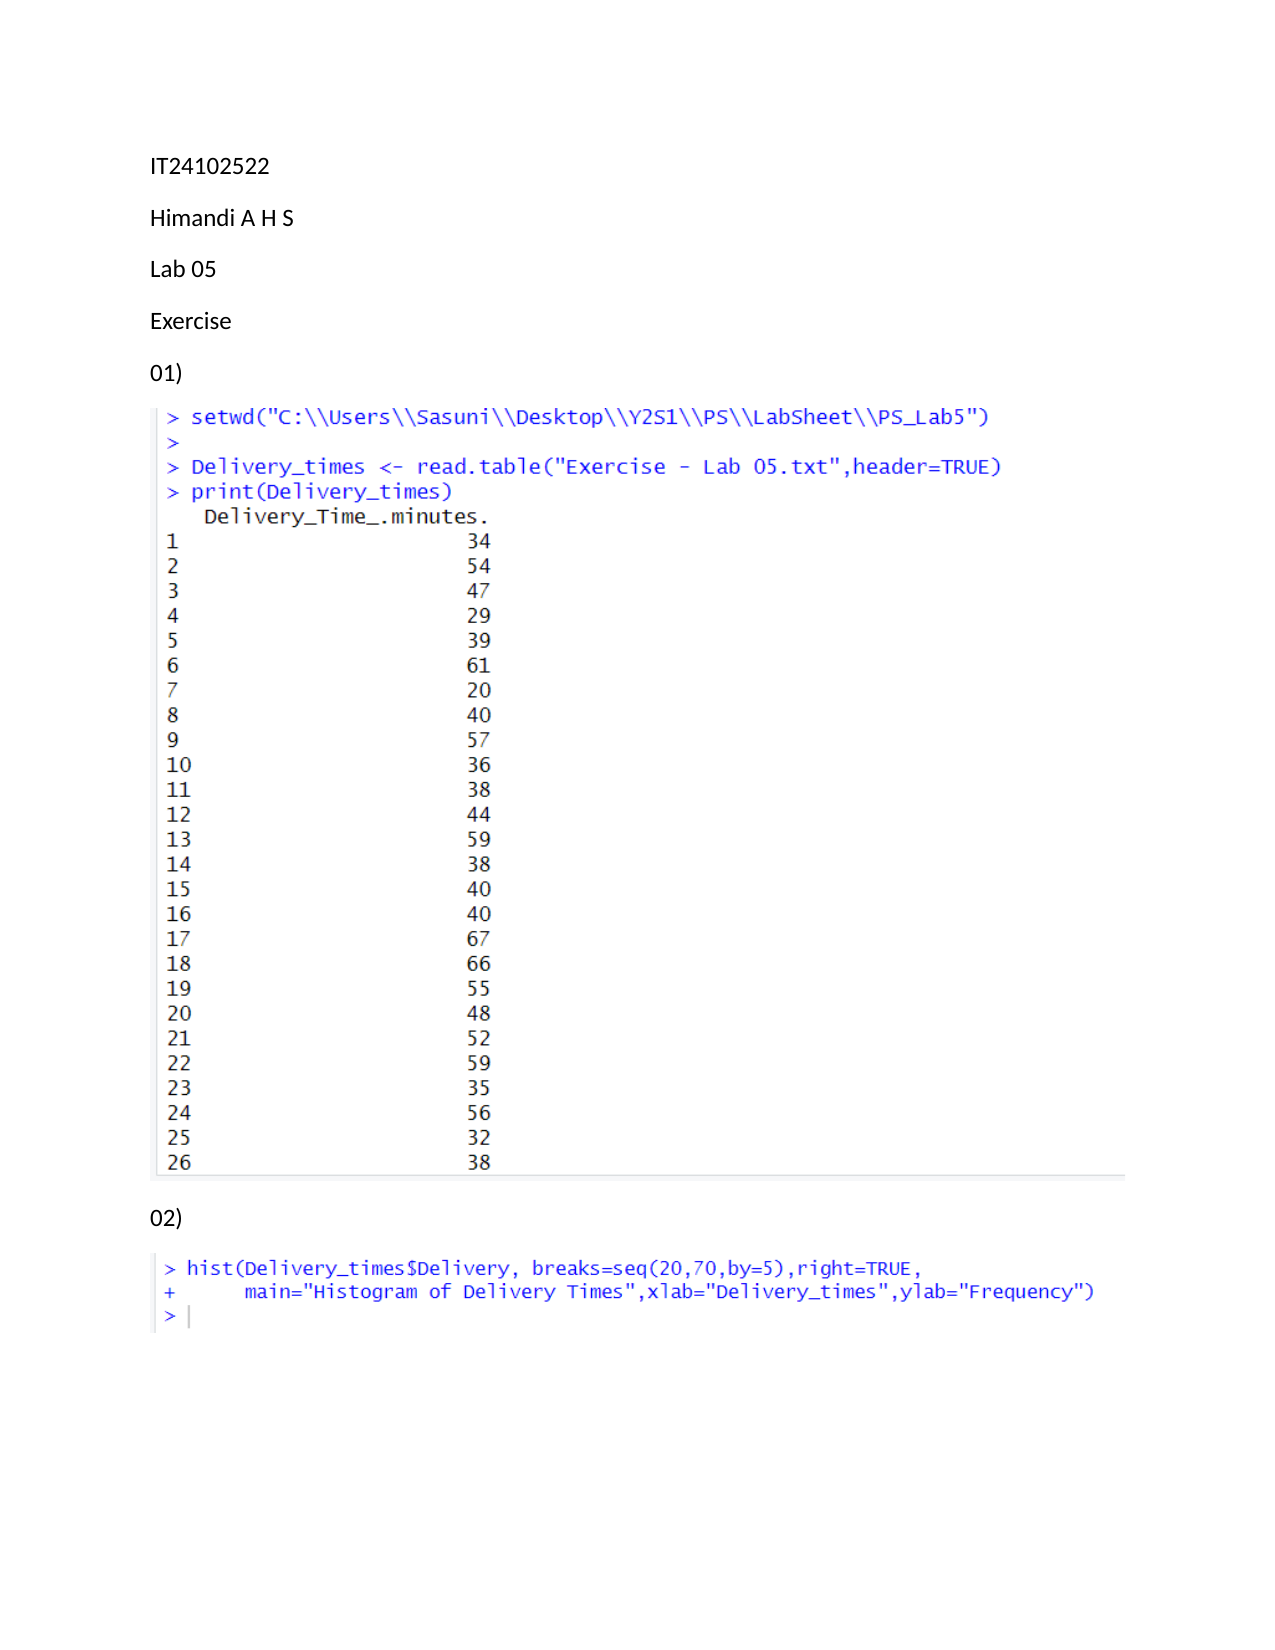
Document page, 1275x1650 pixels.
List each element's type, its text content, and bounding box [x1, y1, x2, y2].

text Exercise [150, 305, 1125, 336]
text Lab 05 [150, 253, 1125, 284]
text Himandi A H S [150, 202, 1125, 232]
text 02) [150, 1202, 1125, 1233]
text IT24102522 [150, 150, 1125, 181]
text 01) [150, 357, 1125, 387]
picture [150, 1253, 1125, 1333]
picture [150, 408, 1125, 1181]
